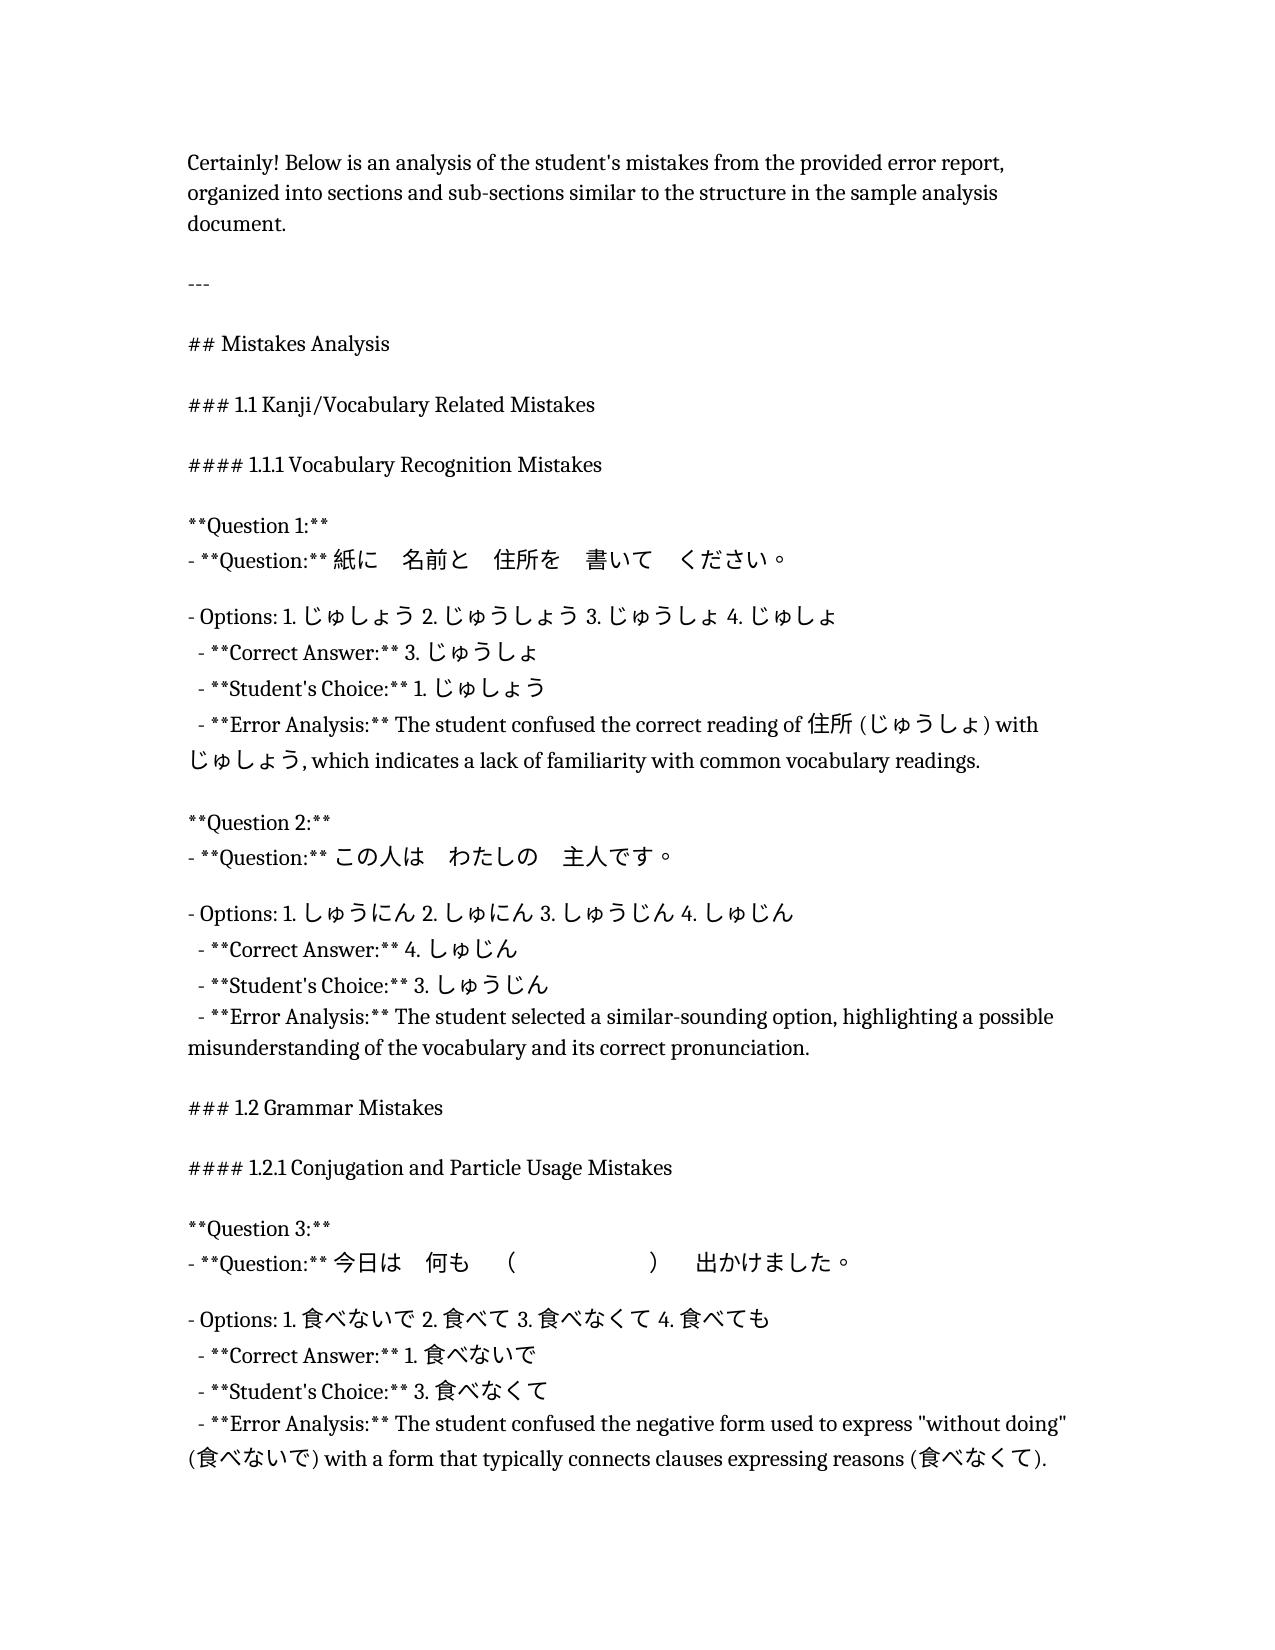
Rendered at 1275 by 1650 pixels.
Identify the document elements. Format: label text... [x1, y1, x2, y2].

text Certainly! Below is an analysis of the student's mistakes from the provided error report, organized into sections and sub-sections similar to the structure in the sample analysis document. --- ## Mistakes Analysis ### 1.1 Kanji/Vocabulary Related Mistakes #### 1.1.1 Vocabulary Recognition Mistakes **Question 1:** - **Question:** 紙に 名前と 住所を 書いて ください。 [187, 150, 1087, 575]
text - Options: 1. じゅしょう 2. じゅうしょう 3. じゅうしょ 4. じゅしょ - **Correct Answer:** 3. じゅうしょ - **Student's Choice:** 1. じゅしょう - **Error Analysis:** The student confused the correct reading of 住所 (じゅうしょ) with じゅしょう, which indicates a lack of familiarity with common vocabulary readings. **Question 2:** - **Question:** この人は わたしの 主人です。 [187, 600, 1087, 872]
text - Options: 1. しゅうにん 2. しゅにん 3. しゅうじん 4. しゅじん - **Correct Answer:** 4. しゅじん - **Student's Choice:** 3. しゅうじん - **Error Analysis:** The student selected a similar-sounding option, highlighting a possible misunderstanding of the vocabulary and its correct pronunciation. ### 1.2 Grammar Mistakes #### 1.2.1 Conjugation and Particle Usage Mistakes **Question 3:** - **Question:** 今日は 何も （ ） 出かけました。 [187, 897, 1087, 1278]
